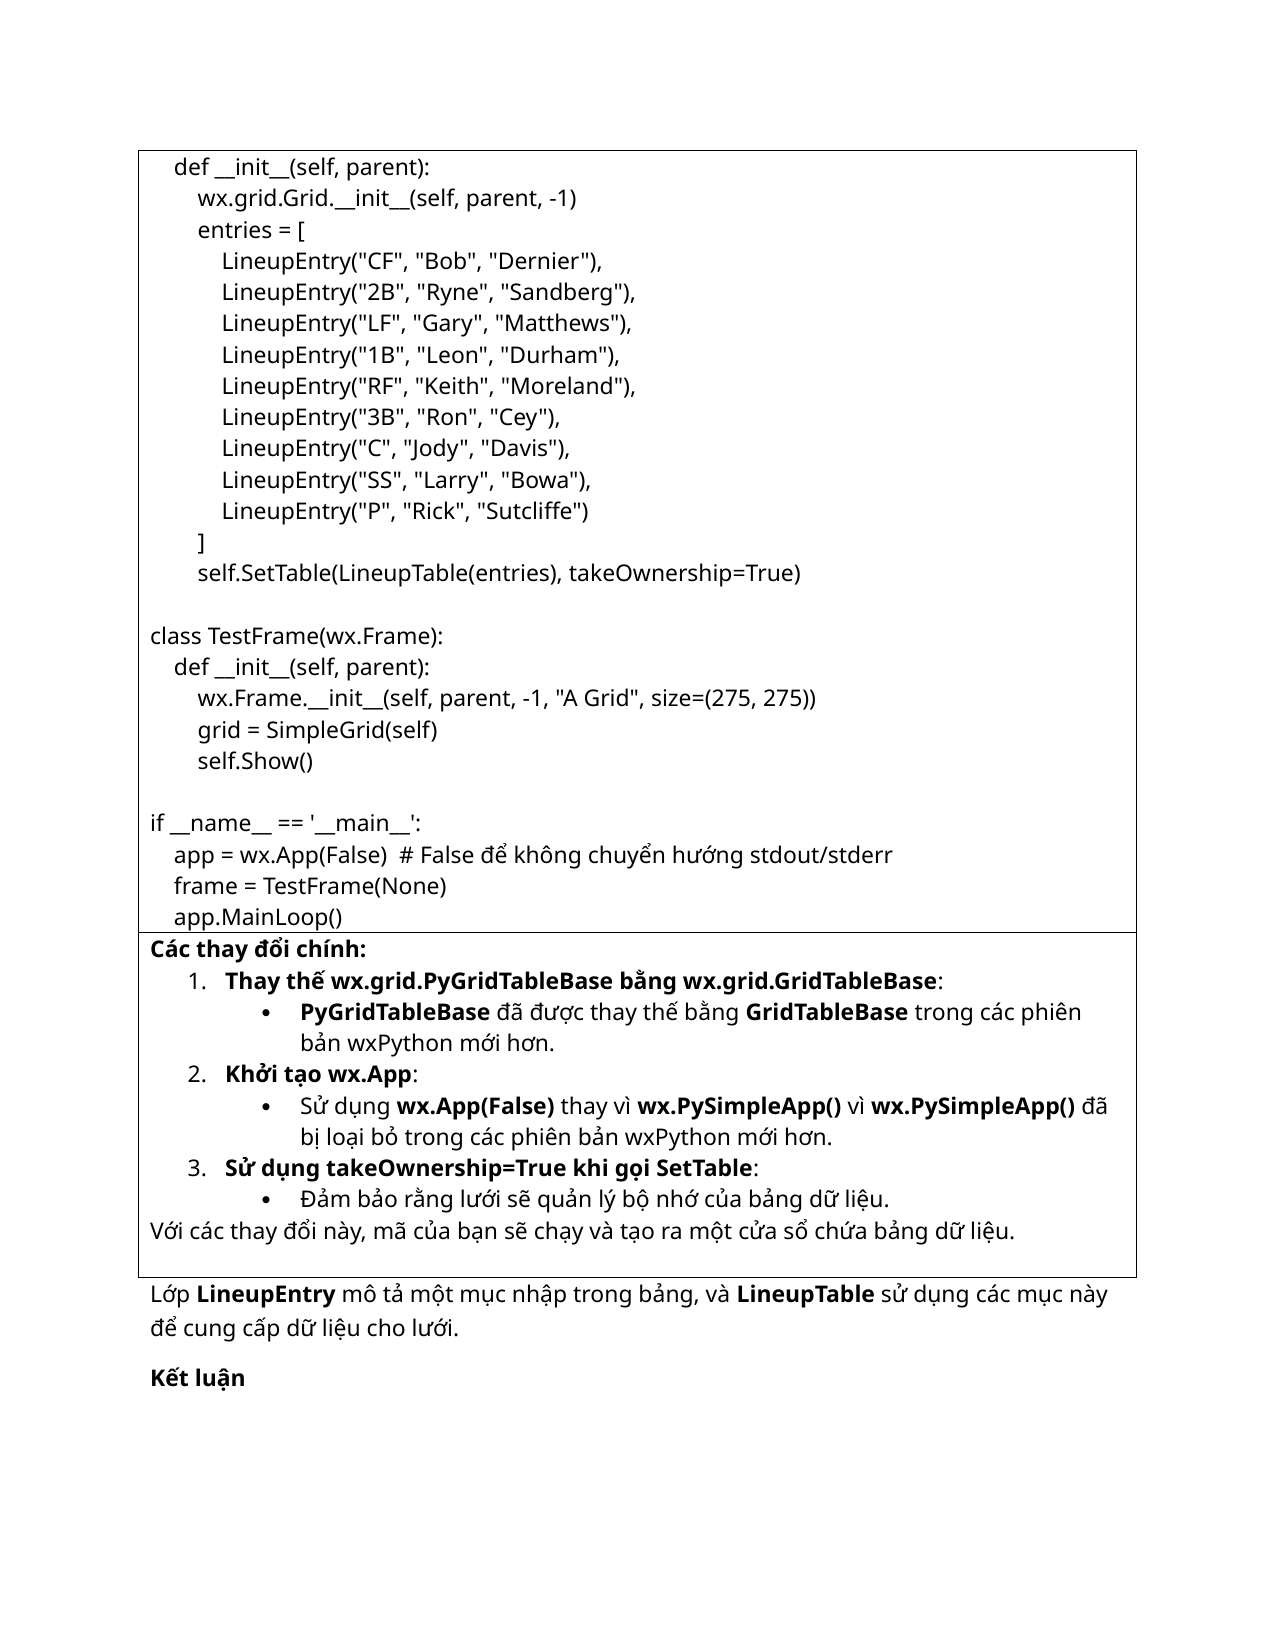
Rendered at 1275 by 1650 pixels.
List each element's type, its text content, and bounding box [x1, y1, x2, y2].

text Kết luận [150, 1362, 1125, 1393]
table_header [139, 151, 1136, 932]
table_cell Các thay đổi chính: Thay thế wx.grid.PyGridTableBase bằng wx.grid.GridTableBase: PyGridTableBase đã được thay thế bằng GridTableBase trong các phiên bản wxPython mới hơn. Khởi tạo wx.App: Sử dụng wx.App(False) thay vì wx.PySimpleApp() vì wx.PySimpleApp() đã bị loại bỏ trong các phiên bản wxPython mới hơn. Sử dụng takeOwnership=True khi gọi SetTable: Đảm bảo rằng lưới sẽ quản lý bộ nhớ của bảng dữ liệu. Với các thay đổi này, mã của bạn sẽ chạy và tạo ra một cửa sổ chứa bảng dữ liệu. [139, 933, 1136, 1277]
text Lớp LineupEntry mô tả một mục nhập trong bảng, và LineupTable sử dụng các mục này để cung cấp dữ liệu cho lưới. [150, 1278, 1125, 1343]
